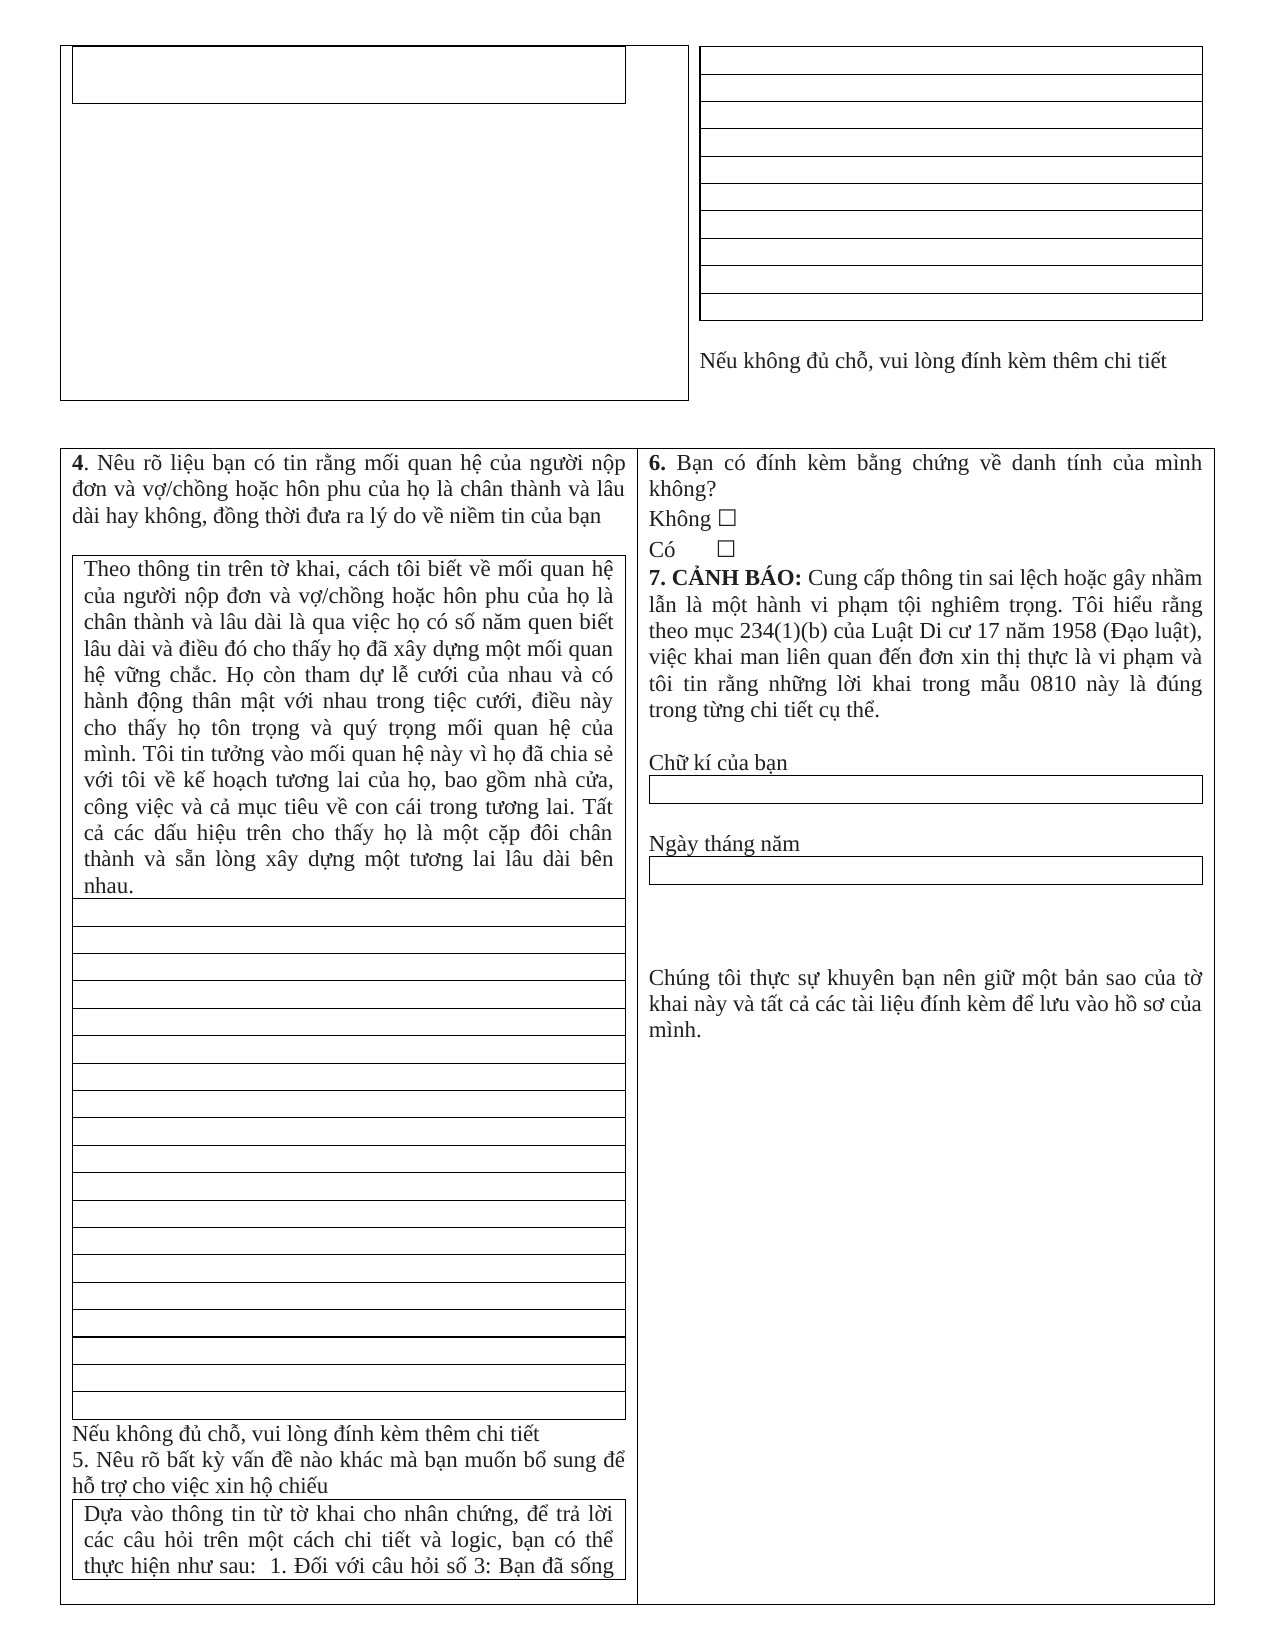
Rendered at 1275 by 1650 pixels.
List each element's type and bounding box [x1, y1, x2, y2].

table_cell [61, 46, 688, 400]
table_cell [689, 45, 1214, 400]
table_header [638, 449, 1214, 1604]
table_header [61, 449, 637, 1604]
